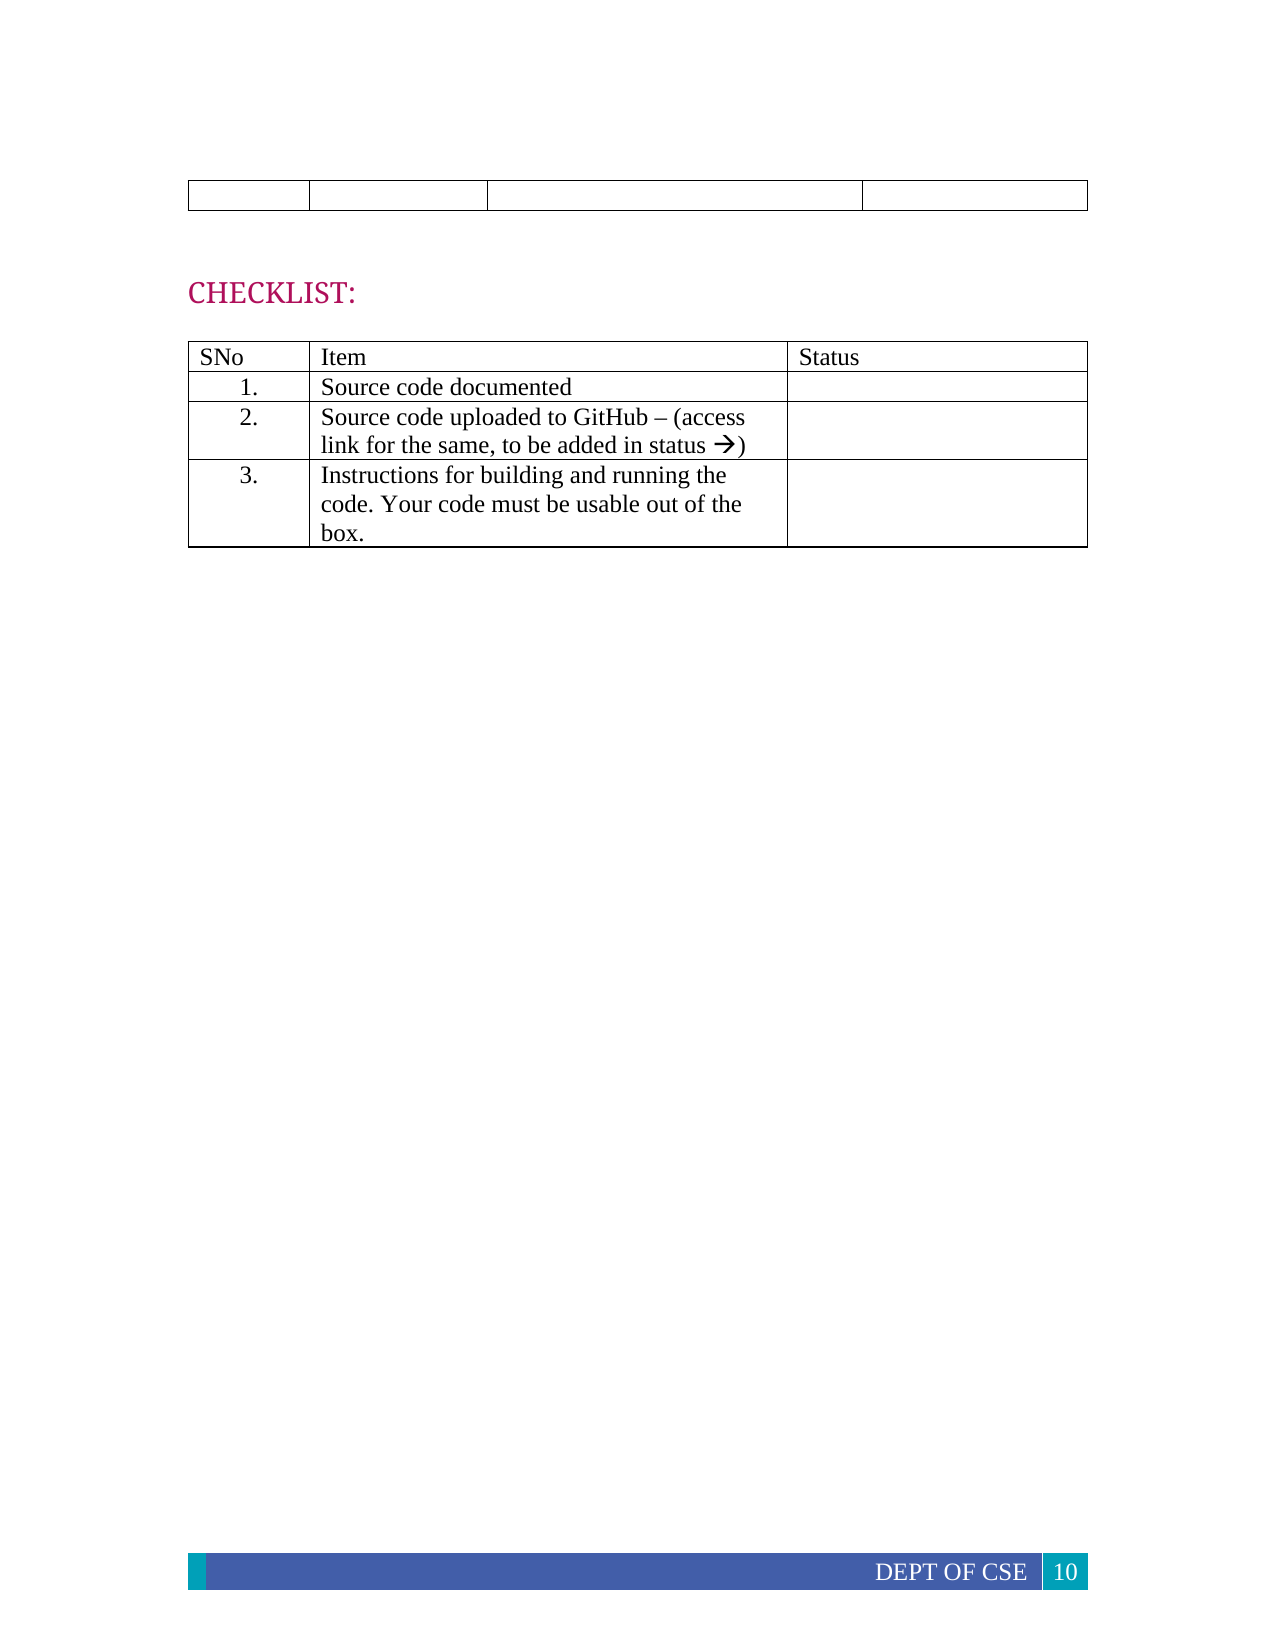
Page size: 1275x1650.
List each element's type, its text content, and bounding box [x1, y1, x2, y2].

table_cell 1. [189, 372, 309, 401]
table_header Item [310, 342, 787, 371]
table_cell [863, 181, 1087, 210]
table_cell 2. [189, 402, 309, 459]
table_cell [788, 372, 1087, 401]
table_cell [788, 460, 1087, 546]
table_cell [310, 181, 487, 210]
table_cell [488, 181, 862, 210]
subtitle CHECKLIST: [187, 272, 1087, 312]
table_cell [189, 181, 309, 210]
table_cell Source code documented [310, 372, 787, 401]
table_cell [788, 402, 1087, 459]
table_cell Instructions for building and running the code. Your code must be usable out of the box. [310, 460, 787, 546]
table_header SNo [189, 342, 309, 371]
table_cell Source code uploaded to GitHub – (access link for the same, to be added in status ) [310, 402, 787, 459]
table_cell 3. [189, 460, 309, 546]
table_header Status [788, 342, 1087, 371]
